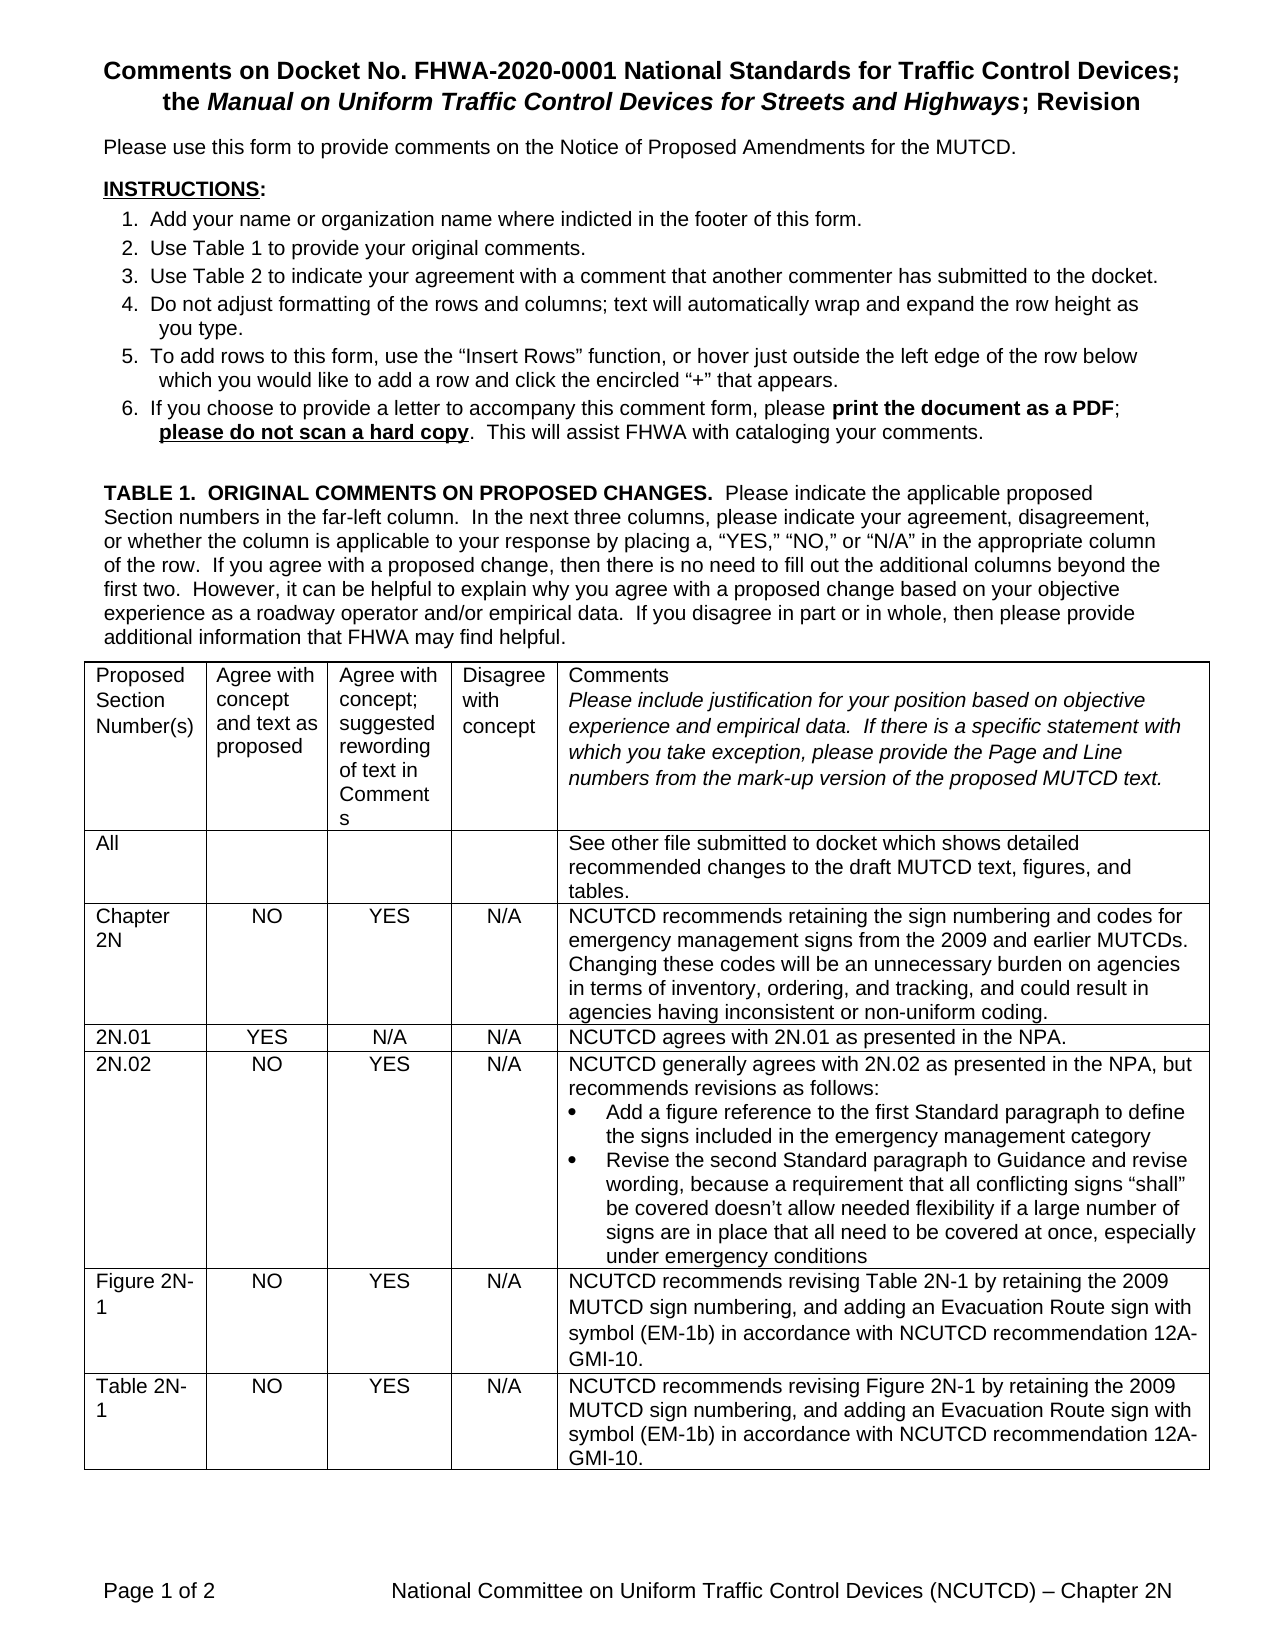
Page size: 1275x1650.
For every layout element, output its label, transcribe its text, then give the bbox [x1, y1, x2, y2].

list If you choose to provide a letter to accompany this comment form, please print the document as a PDF; please do not scan a hard copy. This will assist FHWA with cataloging your comments. [121, 396, 1172, 444]
table_header Disagree with concept [452, 663, 557, 830]
table_cell N/A [452, 1269, 557, 1372]
table_cell YES [328, 904, 451, 1024]
list Use Table 1 to provide your original comments. [121, 235, 1171, 259]
table_cell NCUTCD agrees with 2N.01 as presented in the NPA. [558, 1025, 1209, 1051]
table_cell NCUTCD recommends revising Table 2N-1 by retaining the 2009 MUTCD sign numbering, and adding an Evacuation Route sign with symbol (EM-1b) in accordance with NCUTCD recommendation 12A-GMI-10. [558, 1269, 1209, 1372]
table_cell [207, 831, 327, 903]
table_cell N/A [452, 1052, 557, 1268]
table_header Agree with concept; suggested rewording of text in Comments [328, 663, 451, 830]
table_cell NCUTCD recommends revising Figure 2N-1 by retaining the 2009 MUTCD sign numbering, and adding an Evacuation Route sign with symbol (EM-1b) in accordance with NCUTCD recommendation 12A-GMI-10. [558, 1374, 1209, 1469]
table_cell NO [207, 1269, 327, 1372]
table_cell N/A [452, 904, 557, 1024]
list Add your name or organization name where indicted in the footer of this form. [121, 207, 1171, 231]
table_cell [452, 831, 557, 903]
table_cell NO [207, 1052, 327, 1268]
table_cell N/A [452, 1025, 557, 1051]
text INSTRUCTIONS: [103, 177, 1172, 201]
table_cell 2N.01 [85, 1025, 206, 1051]
table_cell Chapter 2N [85, 904, 206, 1024]
table_cell YES [207, 1025, 327, 1051]
list Use Table 2 to indicate your agreement with a comment that another commenter has submitted to the docket. [121, 263, 1171, 287]
table_header Agree with concept and text as proposed [207, 663, 327, 830]
table_cell 2N.02 [85, 1052, 206, 1268]
table_cell N/A [328, 1025, 451, 1051]
table_cell YES [328, 1269, 451, 1372]
list Do not adjust formatting of the rows and columns; text will automatically wrap and expand the row height as you type. [121, 292, 1171, 339]
table_header Comments Please include justification for your position based on objective experience and empirical data. If there is a specific statement with which you take exception, please provide the Page and Line numbers from the mark-up version of the proposed MUTCD text. [558, 663, 1209, 830]
table_cell YES [328, 1374, 451, 1469]
table_cell See other file submitted to docket which shows detailed recommended changes to the draft MUTCD text, figures, and tables. [558, 831, 1209, 903]
table_cell All [85, 831, 206, 903]
table_cell NCUTCD generally agrees with 2N.02 as presented in the NPA, but recommends revisions as follows: Add a figure reference to the first Standard paragraph to define the signs included in the emergency management category Revise the second Standard paragraph to Guidance and revise wording, because a requirement that all conflicting signs “shall” be covered doesn’t allow needed flexibility if a large number of signs are in place that all need to be covered at once, especially under emergency conditions [558, 1052, 1209, 1268]
table_cell Figure 2N-1 [85, 1269, 206, 1372]
text Please use this form to provide comments on the Notice of Proposed Amendments for the MUTCD. [103, 135, 1171, 159]
table_cell NCUTCD recommends retaining the sign numbering and codes for emergency management signs from the 2009 and earlier MUTCDs. Changing these codes will be an unnecessary burden on agencies in terms of inventory, ordering, and tracking, and could result in agencies having inconsistent or non-uniform coding. [558, 904, 1209, 1024]
table_header Proposed Section Number(s) [85, 663, 206, 830]
table_cell Table 2N-1 [85, 1374, 206, 1469]
table_cell NO [207, 904, 327, 1024]
table_cell YES [328, 1052, 451, 1268]
table_cell N/A [452, 1374, 557, 1469]
table_cell [328, 831, 451, 903]
table_cell NO [207, 1374, 327, 1469]
text TABLE 1. ORIGINAL COMMENTS ON PROPOSED CHANGES. Please indicate the applicable proposed Section numbers in the far-left column. In the next three columns, please indicate your agreement, disagreement, or whether the column is applicable to your response by placing a, “YES,” “NO,” or “N/A” in the appropriate column of the row. If you agree with a proposed change, then there is no need to fill out the additional columns beyond the first two. However, it can be helpful to explain why you agree with a proposed change based on your objective experience as a roadway operator and/or empirical data. If you disagree in part or in whole, then please provide additional information that FHWA may find helpful. [103, 481, 1162, 649]
list To add rows to this form, use the “Insert Rows” function, or hover just outside the left edge of the row below which you would like to add a row and click the encircled “+” that appears. [121, 344, 1172, 392]
